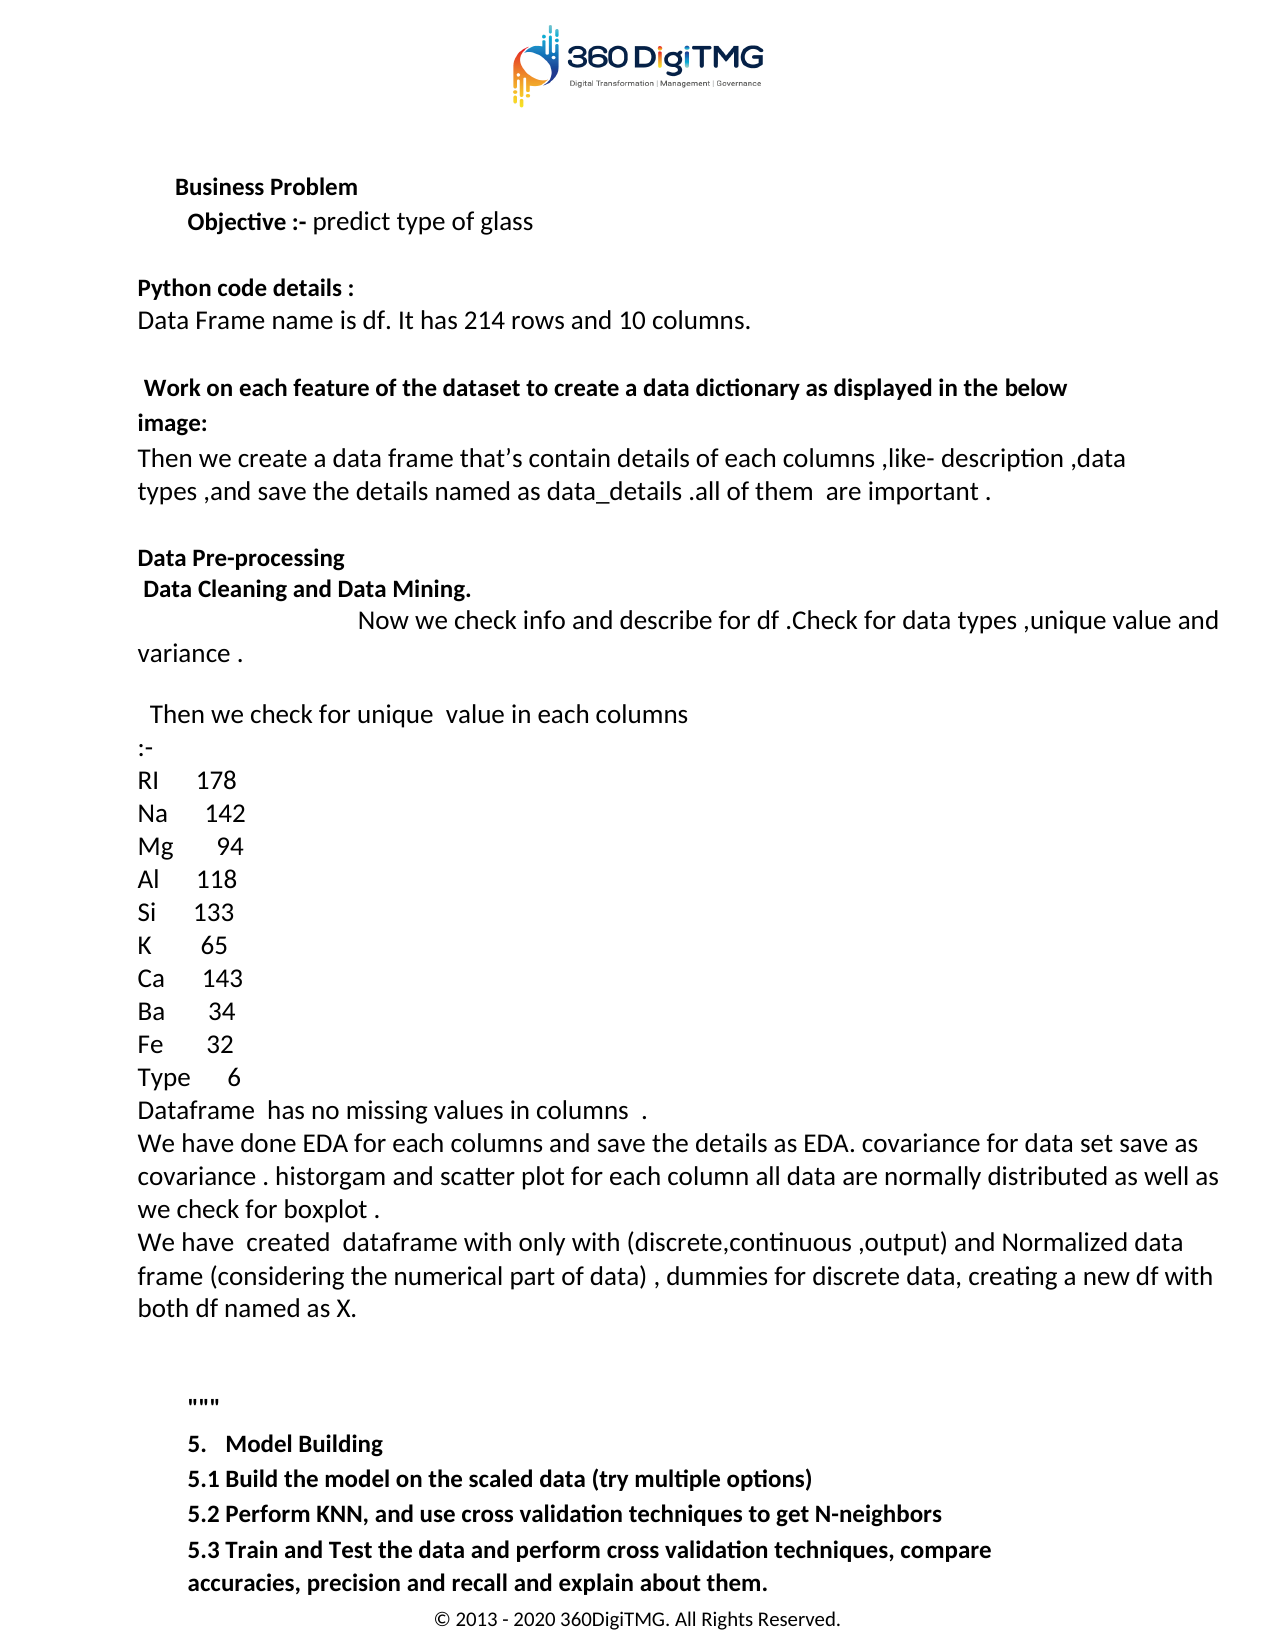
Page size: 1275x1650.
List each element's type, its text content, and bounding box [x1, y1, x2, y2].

picture [492, 7, 784, 126]
text :- [137, 730, 1239, 763]
text Type 6 [137, 1061, 1239, 1093]
text Data Pre-processing [137, 542, 1239, 573]
text 5. Model Building [187, 1428, 1107, 1458]
text RI 178 [137, 763, 1239, 796]
text Al 118 [137, 862, 1239, 895]
text Ca 143 [137, 961, 1239, 994]
text Mg 94 [137, 829, 1239, 862]
text Data Cleaning and Data Mining. [137, 573, 1239, 603]
text Data Frame name is df. It has 214 rows and 10 columns. [137, 303, 1239, 336]
text Na 142 [137, 796, 1239, 829]
text Ba 34 [137, 994, 1239, 1027]
list Business Problem [175, 171, 1239, 202]
text Fe 32 [137, 1027, 1239, 1061]
text """ [187, 1393, 1107, 1423]
text Python code details : [137, 273, 1239, 303]
text 5.2 Perform KNN, and use cross validation techniques to get N-neighbors [187, 1498, 1107, 1529]
text We have created dataframe with only with (discrete,continuous ,output) and Normalized data frame (considering the numerical part of data) , dummies for discrete data, creating a new df with both df named as X. [137, 1226, 1239, 1325]
text We have done EDA for each columns and save the details as EDA. covariance for data set save as covariance . historgam and scatter plot for each column all data are normally distributed as well as we check for boxplot . [137, 1127, 1239, 1226]
text 5.1 Build the model on the scaled data (try multiple options) [187, 1463, 1107, 1494]
text Now we check info and describe for df .Check for data types ,unique value and variance . [137, 603, 1239, 669]
text Then we check for unique value in each columns [137, 697, 1239, 730]
text Dataframe has no missing values in columns . [137, 1093, 1239, 1127]
text Objective :- predict type of glass [187, 204, 1239, 237]
text Si 133 [137, 895, 1239, 928]
text Work on each feature of the dataset to create a data dictionary as displayed in the below image: [137, 372, 1100, 438]
text Then we create a data frame that’s contain details of each columns ,like- description ,data types ,and save the details named as data_details .all of them are important . [137, 441, 1239, 507]
text K 65 [137, 928, 1239, 961]
text 5.3 Train and Test the data and perform cross validation techniques, compare accuracies, precision and recall and explain about them. [187, 1534, 1107, 1597]
